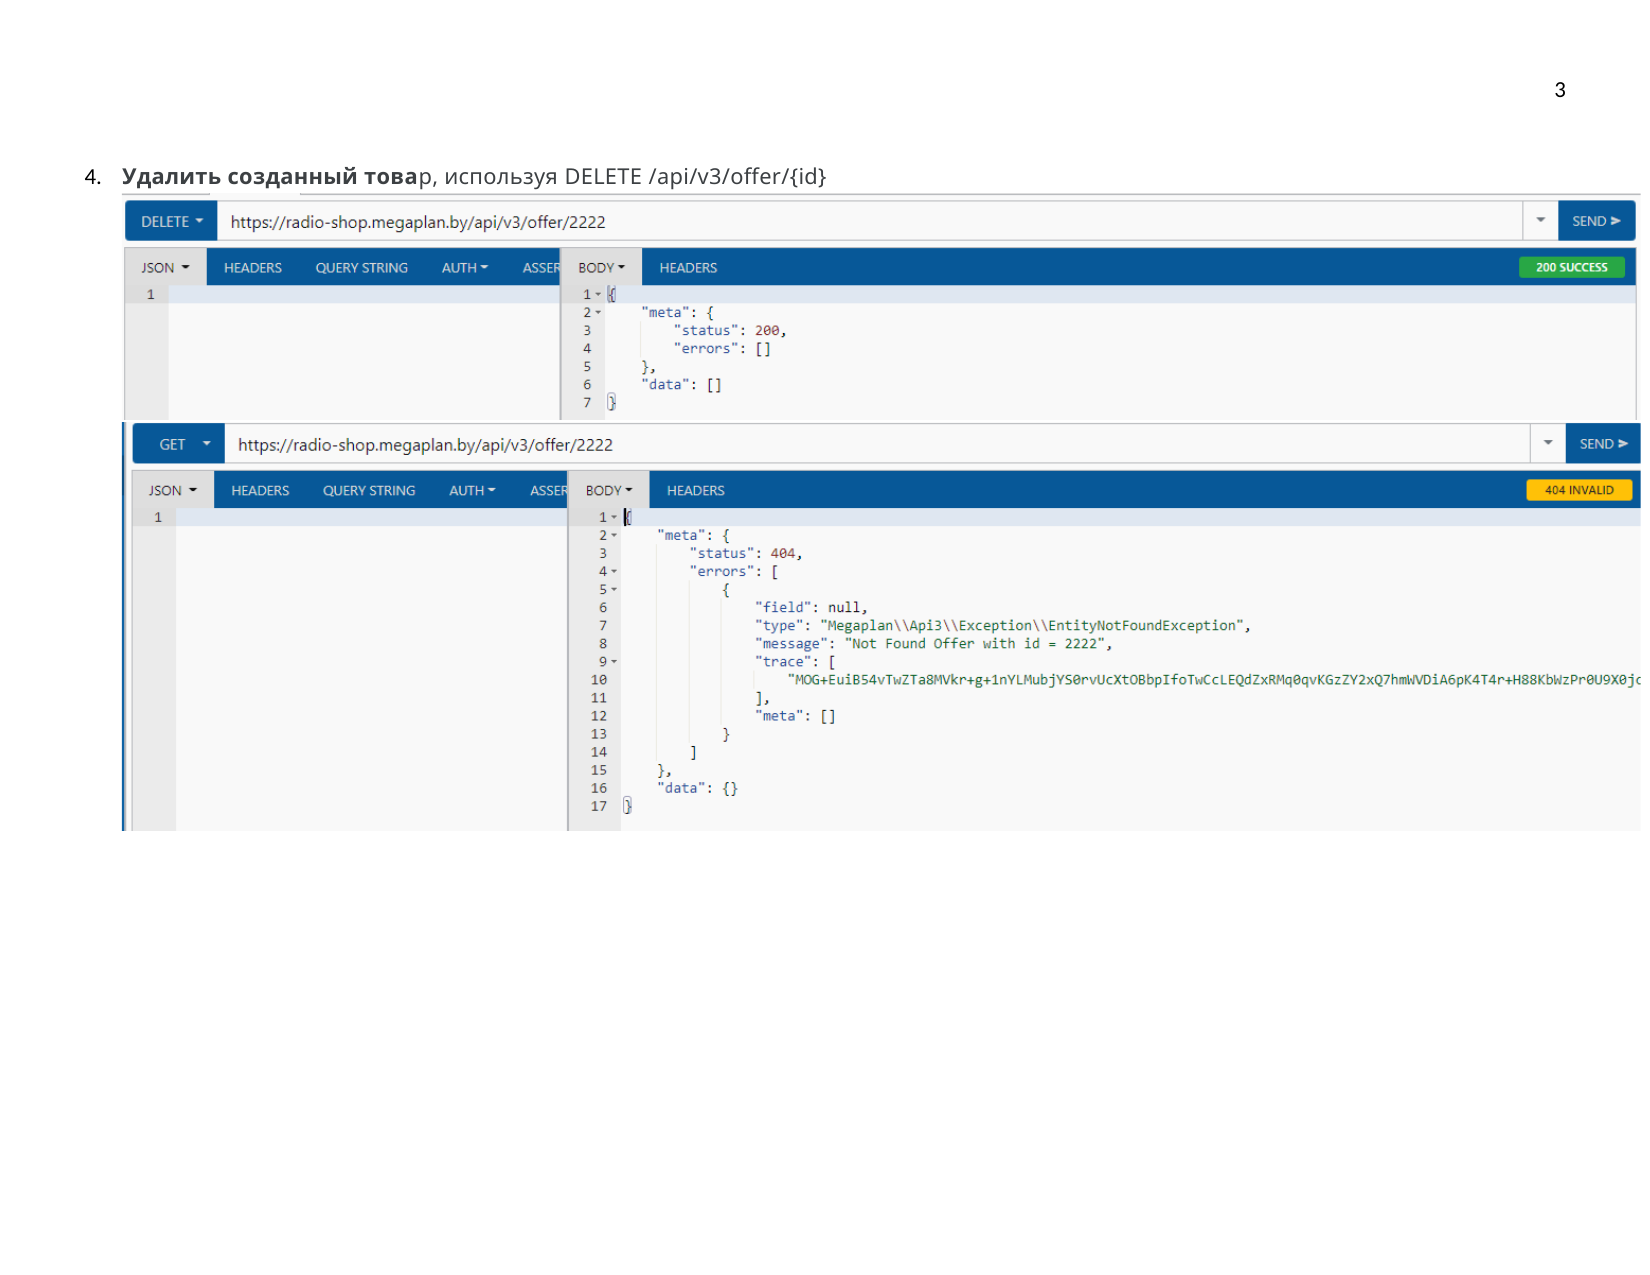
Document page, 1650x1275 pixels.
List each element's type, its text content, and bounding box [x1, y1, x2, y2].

picture [121, 193, 1641, 420]
list Удалить созданный товар, используя DELETE /api/v3/offer/{id} [84, 161, 1566, 191]
picture [121, 422, 1641, 831]
